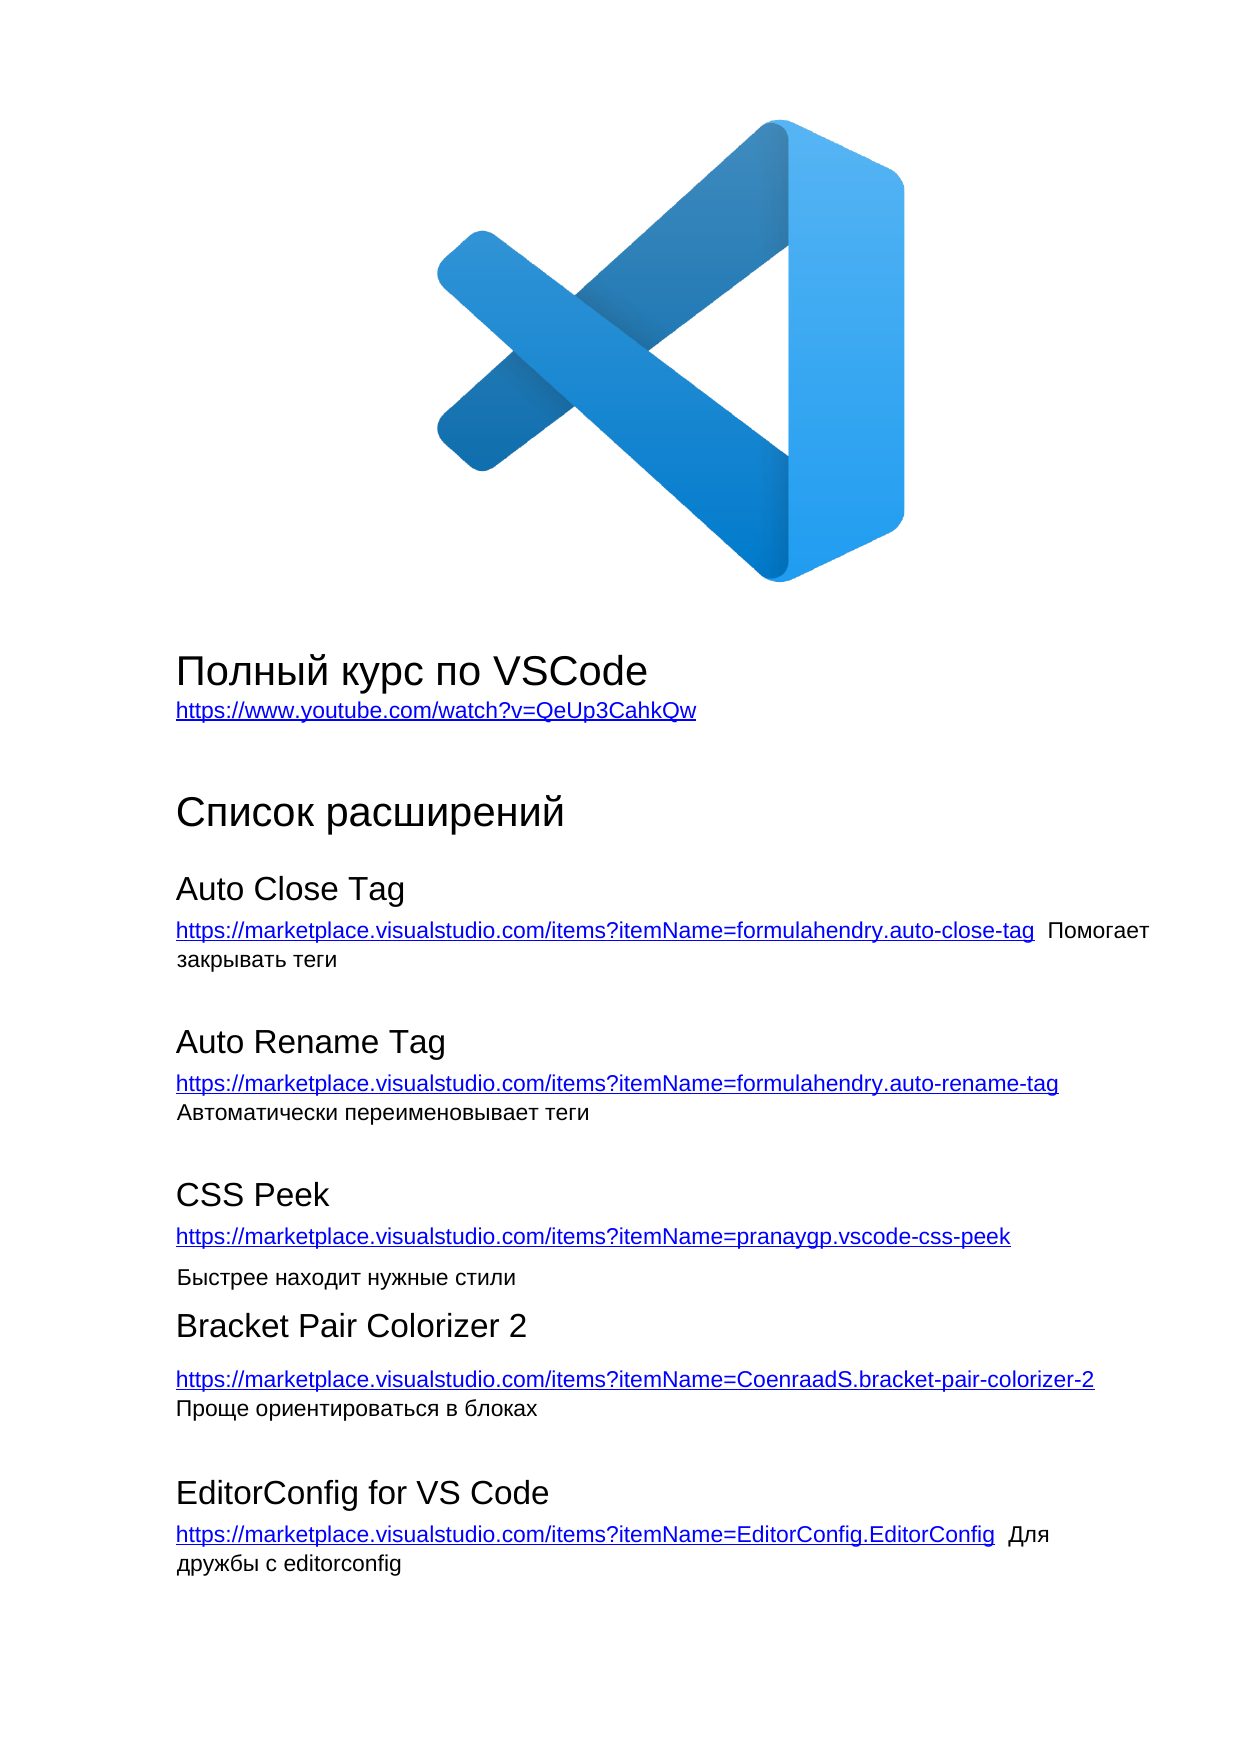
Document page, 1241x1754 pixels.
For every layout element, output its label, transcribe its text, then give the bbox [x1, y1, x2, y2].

text https://marketplace.visualstudio.com/items?itemName=EditorConfig.EditorConfig Для дружбы с editorconfig [176, 1521, 1089, 1577]
subtitle Auto Close Tag [176, 869, 1152, 908]
text Полный курс по VSCode [176, 646, 1152, 694]
subtitle CSS Peek [176, 1175, 1152, 1214]
picture [437, 118, 905, 583]
text https://marketplace.visualstudio.com/items?itemName=formulahendry.auto-close-tag Помогает закрывать теги [176, 917, 1152, 972]
subtitle Список расширений [176, 787, 1152, 835]
subtitle EditorConfig for VS Code [176, 1473, 1152, 1512]
text https://marketplace.visualstudio.com/items?itemName=pranaygp.vscode-css-peek Быстрее находит нужные стили [176, 1223, 1050, 1291]
text https://marketplace.visualstudio.com/items?itemName=formulahendry.auto-rename-tag Автоматически переименовывает теги [176, 1070, 1152, 1125]
text Bracket Pair Colorizer 2 [176, 1306, 1050, 1344]
text https://marketplace.visualstudio.com/items?itemName=CoenraadS.bracket-pair-colorizer-2 [176, 1366, 1152, 1392]
text https://www.youtube.com/watch?v=QeUp3CahkQw [176, 697, 1152, 723]
subtitle Auto Rename Tag [176, 1022, 1152, 1061]
text Проще ориентироваться в блоках [176, 1395, 1152, 1422]
